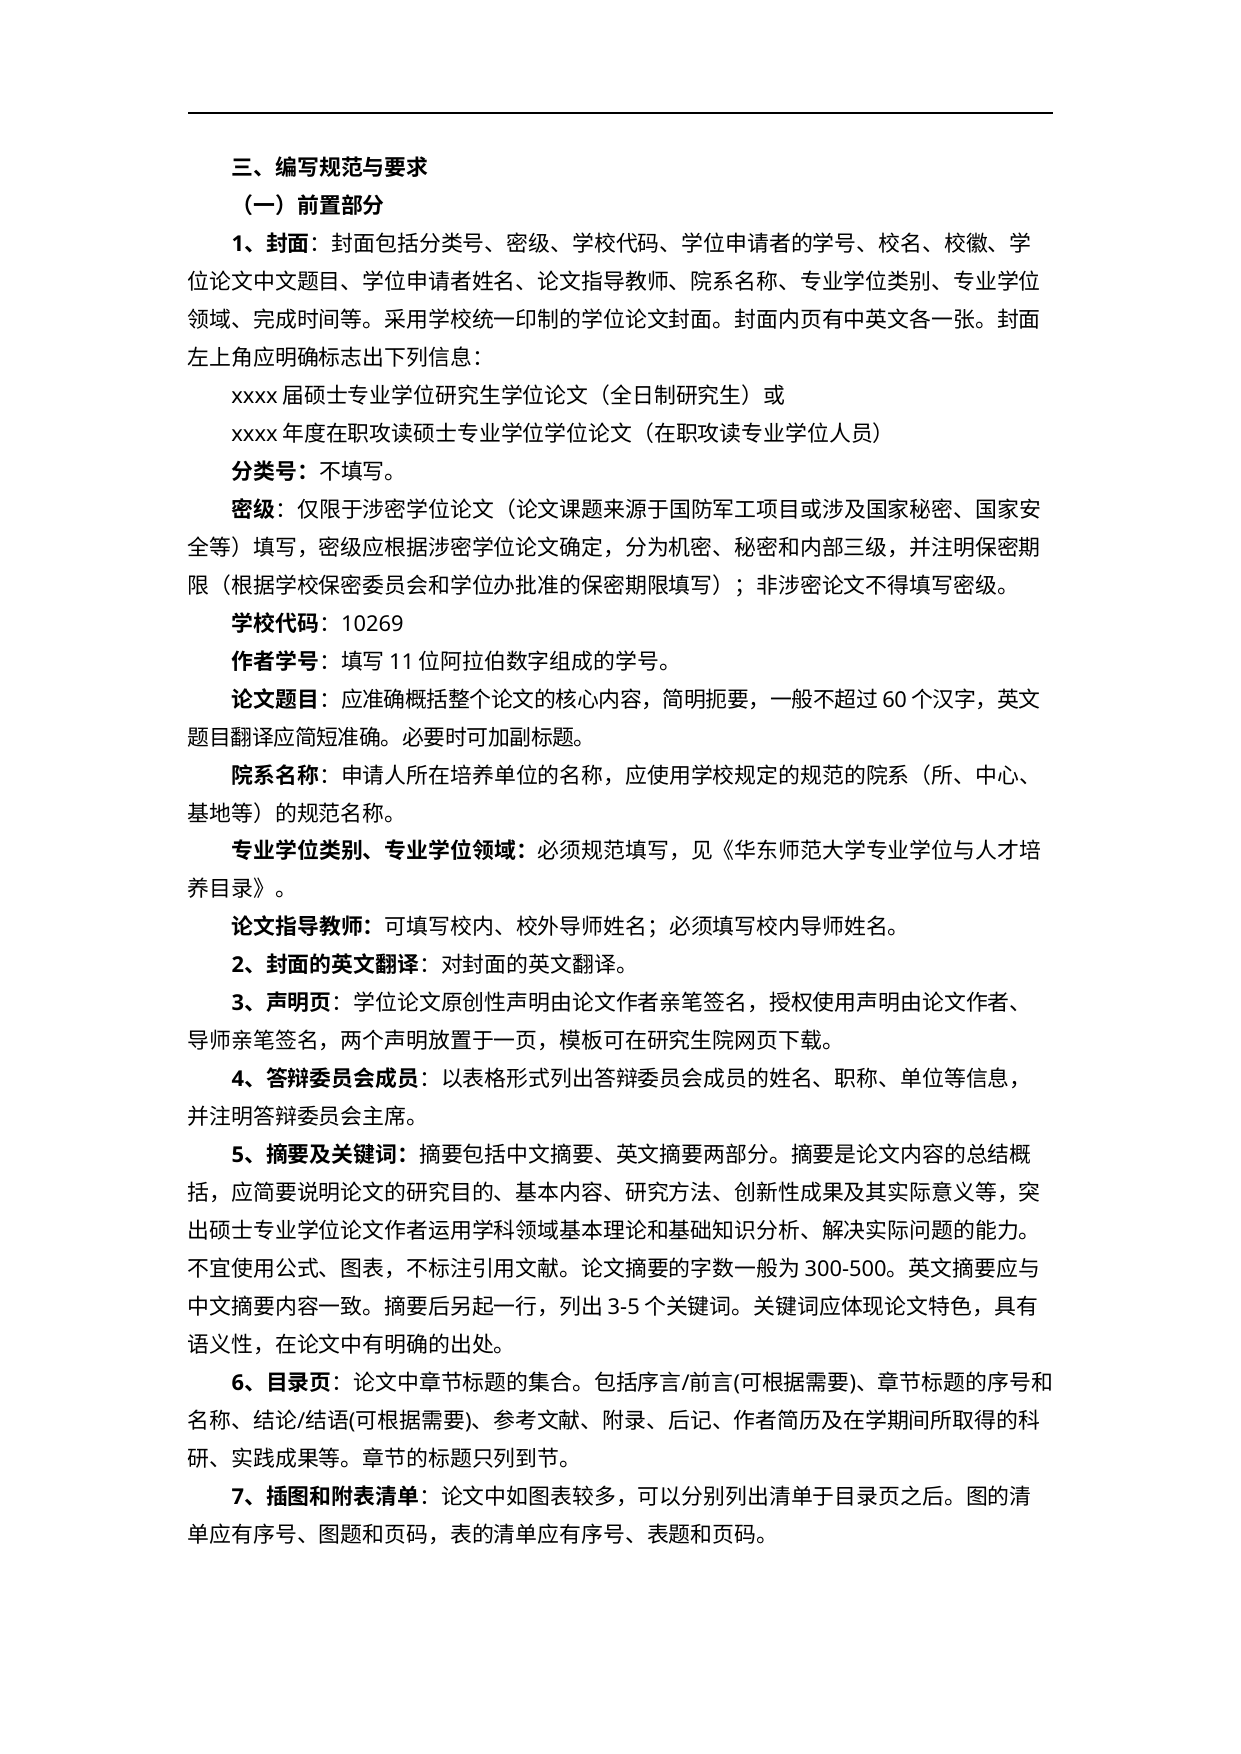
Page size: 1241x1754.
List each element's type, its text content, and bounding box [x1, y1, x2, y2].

text 密级：仅限于涉密学位论文（论文课题来源于国防军工项目或涉及国家秘密、国家安全等）填写，密级应根据涉密学位论文确定，分为机密、秘密和内部三级，并注明保密期限（根据学校保密委员会和学位办批准的保密期限填写）；非涉密论文不得填写密级。 [187, 492, 1053, 599]
text 5、摘要及关键词：摘要包括中文摘要、英文摘要两部分。摘要是论文内容的总结概括，应简要说明论文的研究目的、基本内容、研究方法、创新性成果及其实际意义等，突出硕士专业学位论文作者运用学科领域基本理论和基础知识分析、解决实际问题的能力。不宜使用公式、图表，不标注引用文献。论文摘要的字数一般为300-500。英文摘要应与中文摘要内容一致。摘要后另起一行，列出3-5个关键词。关键词应体现论文特色，具有语义性，在论文中有明确的出处。 [187, 1137, 1053, 1359]
text 分类号：不填写。 [187, 454, 1053, 486]
text 1、封面：封面包括分类号、密级、学校代码、学位申请者的学号、校名、校徽、学位论文中文题目、学位申请者姓名、论文指导教师、院系名称、专业学位类别、专业学位领域、完成时间等。采用学校统一印制的学位论文封面。封面内页有中英文各一张。封面左上角应明确标志出下列信息： [187, 226, 1053, 371]
text 论文指导教师：可填写校内、校外导师姓名；必须填写校内导师姓名。 [187, 909, 1053, 941]
text 4、答辩委员会成员：以表格形式列出答辩委员会成员的姓名、职称、单位等信息，并注明答辩委员会主席。 [187, 1061, 1053, 1131]
text 论文题目：应准确概括整个论文的核心内容，简明扼要，一般不超过60个汉字，英文题目翻译应简短准确。必要时可加副标题。 [187, 682, 1053, 751]
text xxxx年度在职攻读硕士专业学位学位论文（在职攻读专业学位人员） [187, 416, 1053, 447]
text 7、插图和附表清单：论文中如图表较多，可以分别列出清单于目录页之后。图的清单应有序号、图题和页码，表的清单应有序号、表题和页码。 [187, 1479, 1053, 1549]
text 6、目录页：论文中章节标题的集合。包括序言/前言(可根据需要)、章节标题的序号和名称、结论/结语(可根据需要)、参考文献、附录、后记、作者简历及在学期间所取得的科研、实践成果等。章节的标题只列到节。 [187, 1365, 1053, 1473]
text 院系名称：申请人所在培养单位的名称，应使用学校规定的规范的院系（所、中心、基地等）的规范名称。 [187, 758, 1053, 827]
text 专业学位类别、专业学位领域：必须规范填写，见《华东师范大学专业学位与人才培养目录》。 [187, 833, 1053, 903]
text 作者学号：填写11位阿拉伯数字组成的学号。 [187, 644, 1053, 675]
text 3、声明页：学位论文原创性声明由论文作者亲笔签名，授权使用声明由论文作者、导师亲笔签名，两个声明放置于一页，模板可在研究生院网页下载。 [187, 985, 1053, 1055]
text 2、封面的英文翻译：对封面的英文翻译。 [187, 947, 1053, 979]
text 学校代码：10269 [187, 606, 1053, 637]
text 三、编写规范与要求 [187, 150, 1053, 182]
text （一）前置部分 [187, 188, 1053, 219]
text xxxx届硕士专业学位研究生学位论文（全日制研究生）或 [187, 378, 1053, 409]
